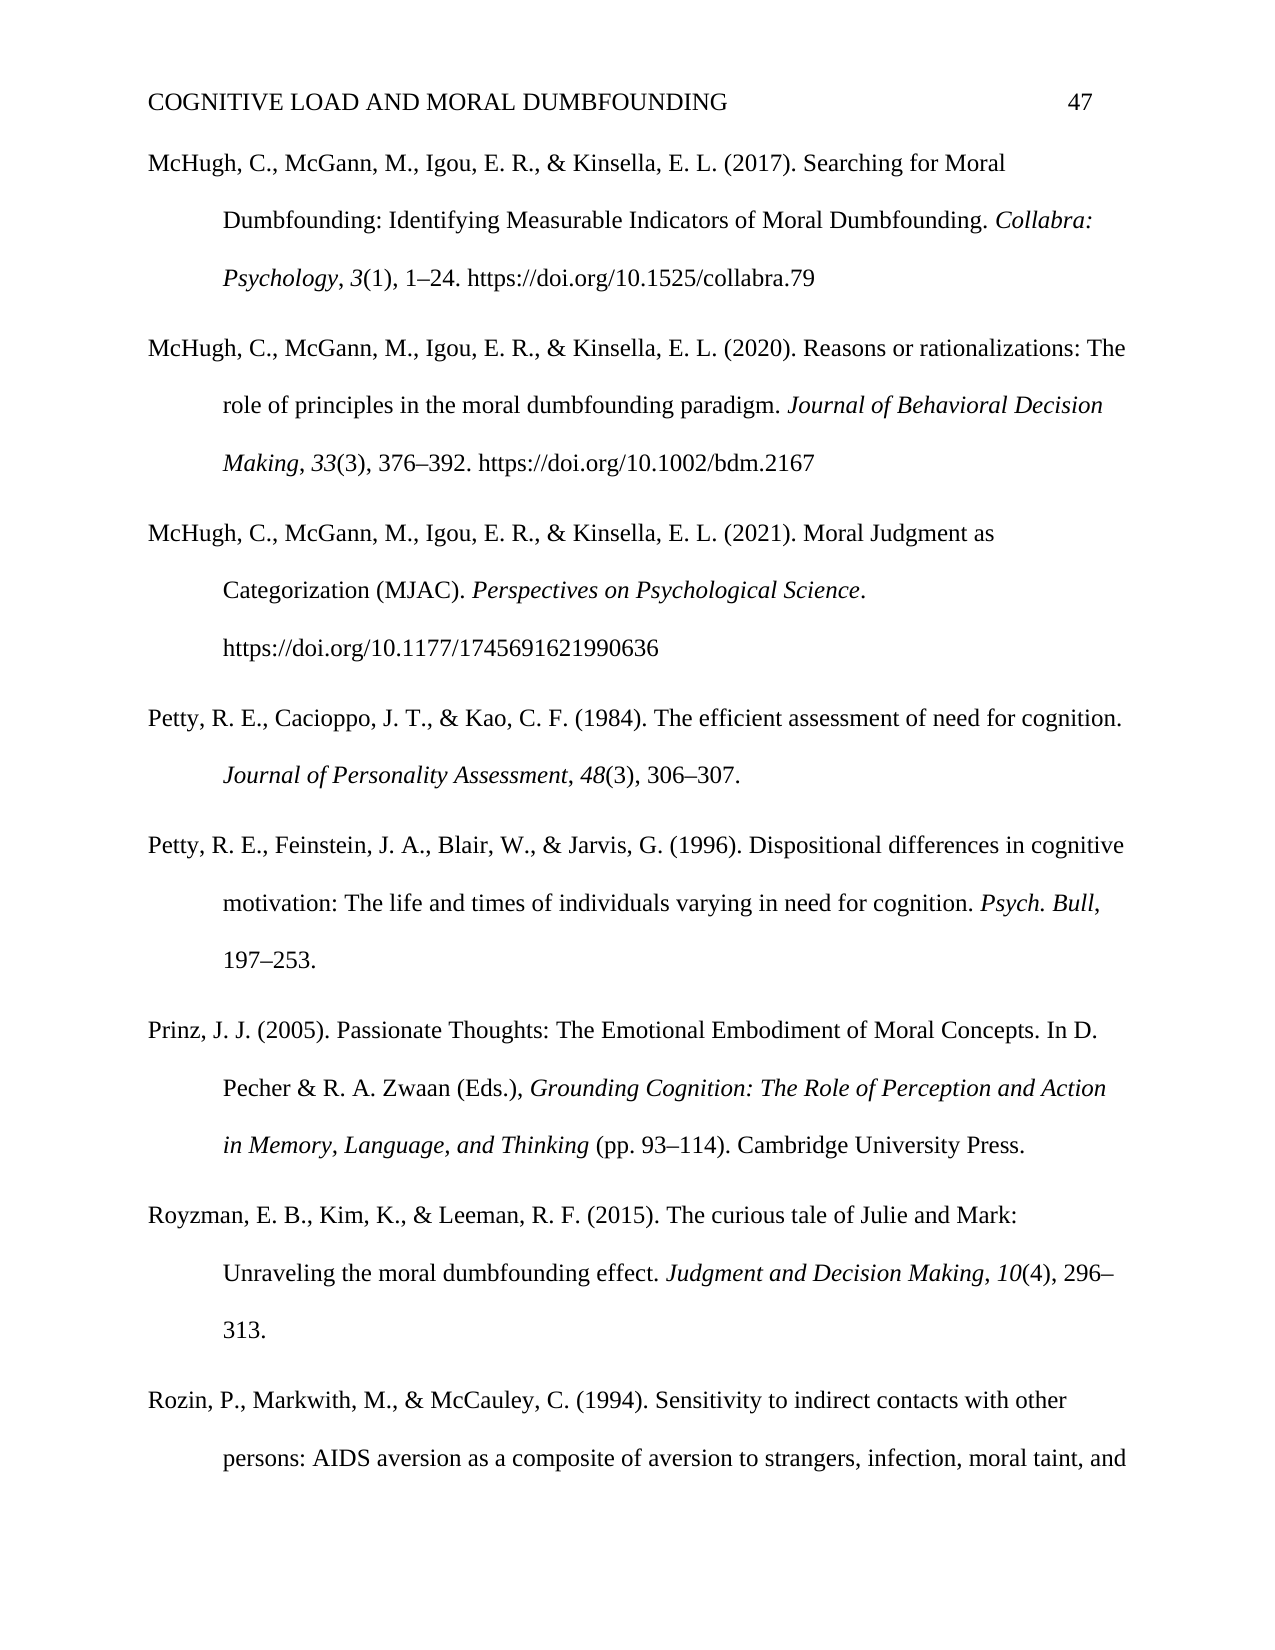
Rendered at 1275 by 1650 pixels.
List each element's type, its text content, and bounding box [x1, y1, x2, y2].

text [148, 1385, 1127, 1471]
text Petty, R. E., Feinstein, J. A., Blair, W., & Jarvis, G. (1996). Dispositional differences in cognitive motivation: The life and times of individuals varying in need for cognition. Psych. Bull, 197–253. [148, 830, 1127, 974]
text McHugh, C., McGann, M., Igou, E. R., & Kinsella, E. L. (2017). Searching for Moral Dumbfounding: Identifying Measurable Indicators of Moral Dumbfounding. Collabra: Psychology, 3(1), 1–24. https://doi.org/10.1525/collabra.79 [148, 148, 1127, 291]
text Royzman, E. B., Kim, K., & Leeman, R. F. (2015). The curious tale of Julie and Mark: Unraveling the moral dumbfounding effect. Judgment and Decision Making, 10(4), 296–313. [148, 1200, 1127, 1344]
text Petty, R. E., Cacioppo, J. T., & Kao, C. F. (1984). The efficient assessment of need for cognition. Journal of Personality Assessment, 48(3), 306–307. [148, 703, 1127, 789]
text McHugh, C., McGann, M., Igou, E. R., & Kinsella, E. L. (2020). Reasons or rationalizations: The role of principles in the moral dumbfounding paradigm. Journal of Behavioral Decision Making, 33(3), 376–392. https://doi.org/10.1002/bdm.2167 [148, 333, 1127, 476]
text McHugh, C., McGann, M., Igou, E. R., & Kinsella, E. L. (2021). Moral Judgment as Categorization (MJAC). Perspectives on Psychological Science. https://doi.org/10.1177/1745691621990636 [148, 518, 1127, 661]
text Prinz, J. J. (2005). Passionate Thoughts: The Emotional Embodiment of Moral Concepts. In D. Pecher & R. A. Zwaan (Eds.), Grounding Cognition: The Role of Perception and Action in Memory, Language, and Thinking (pp. 93–114). Cambridge University Press. [148, 1015, 1127, 1159]
